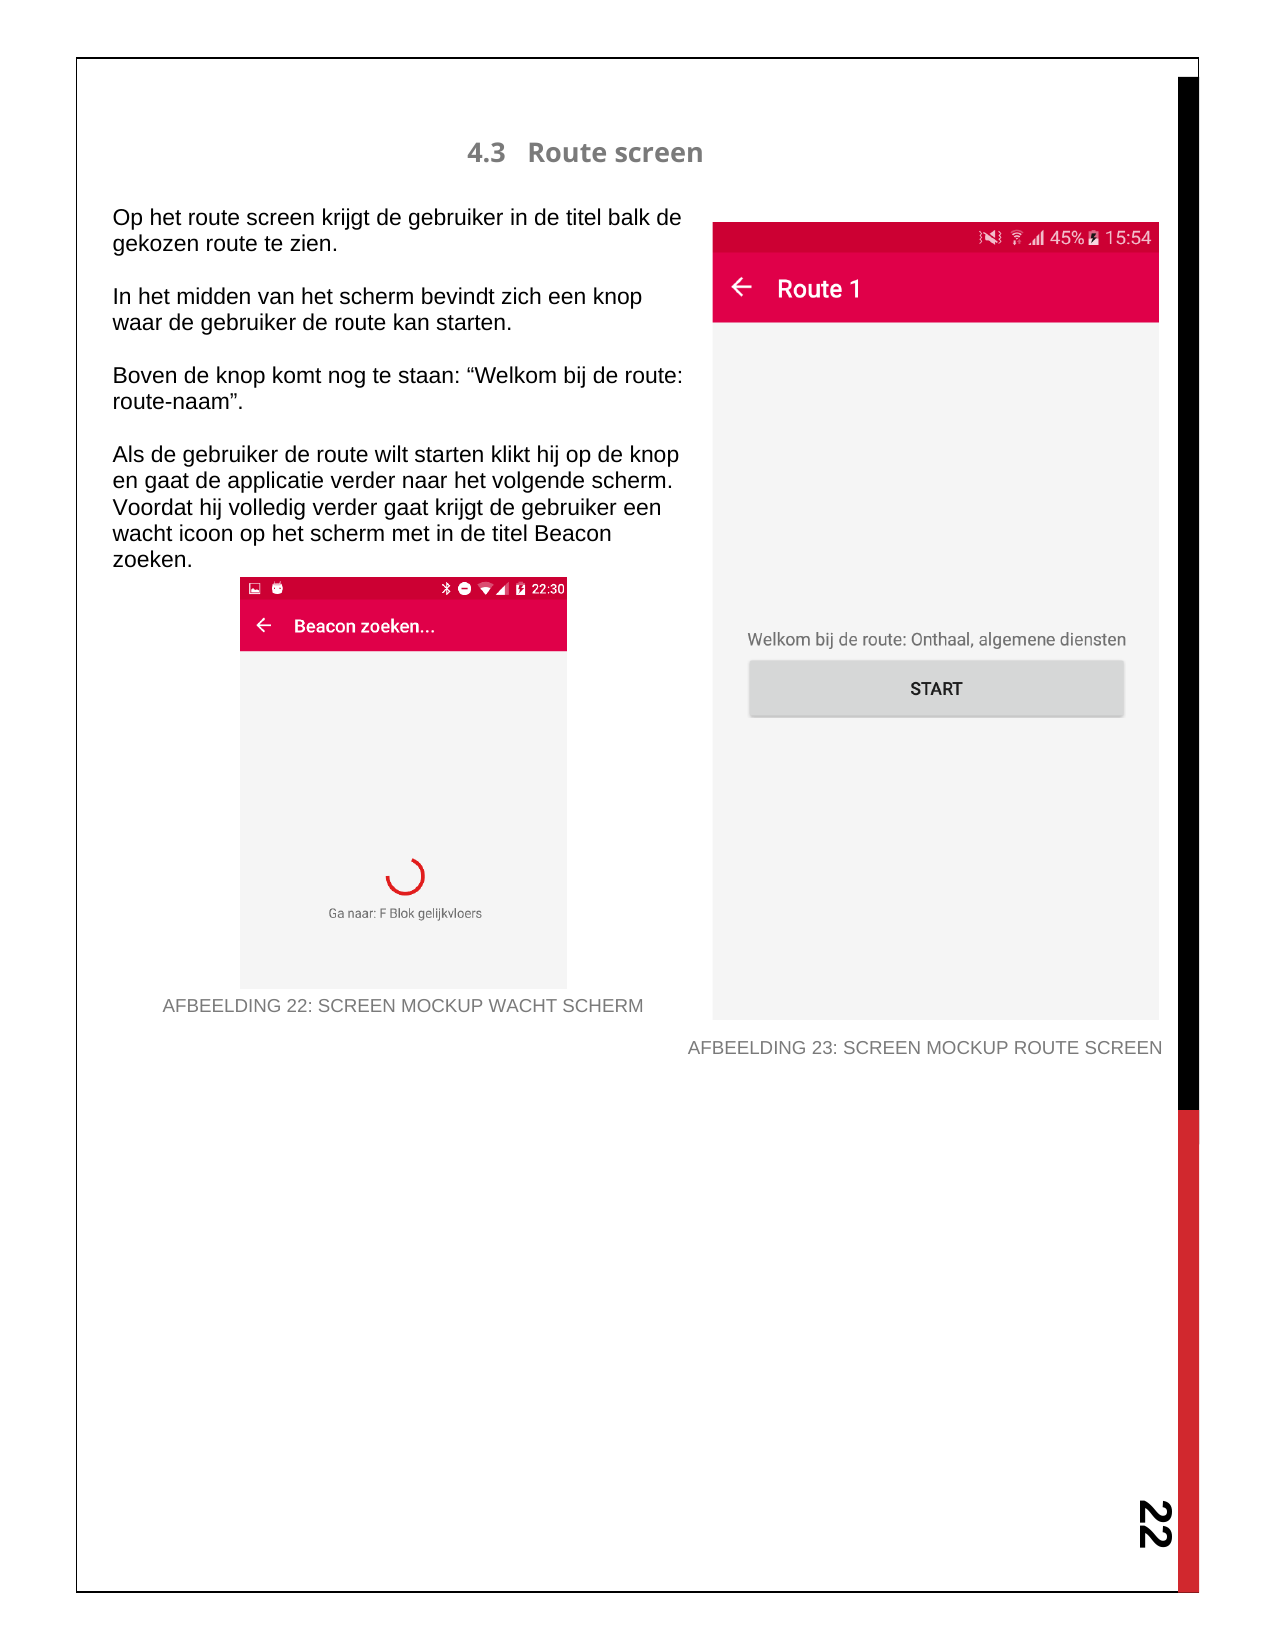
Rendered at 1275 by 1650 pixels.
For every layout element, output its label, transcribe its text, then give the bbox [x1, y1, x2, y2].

text Afbeelding 23: Screen mockup route screen [112, 1037, 1162, 1058]
text Afbeelding 22: Screen mockup wacht scherm [112, 994, 712, 1016]
text In het midden van het scherm bevindt zich een knop waar de gebruiker de route kan starten. [112, 283, 712, 336]
text Boven de knop komt nog te staan: “Welkom bij de route: route-naam”. [112, 362, 712, 415]
text Voordat hij volledig verder gaat krijgt de gebruiker een wacht icoon op het scherm met in de titel Beacon zoeken. [112, 494, 712, 573]
text Als de gebruiker de route wilt starten klikt hij op de knop en gaat de applicatie verder naar het volgende scherm. [112, 441, 712, 494]
picture [712, 222, 1160, 1020]
subtitle Route screen [467, 133, 1162, 170]
text Op het route screen krijgt de gebruiker in de titel balk de gekozen route te zien. [112, 204, 1162, 257]
